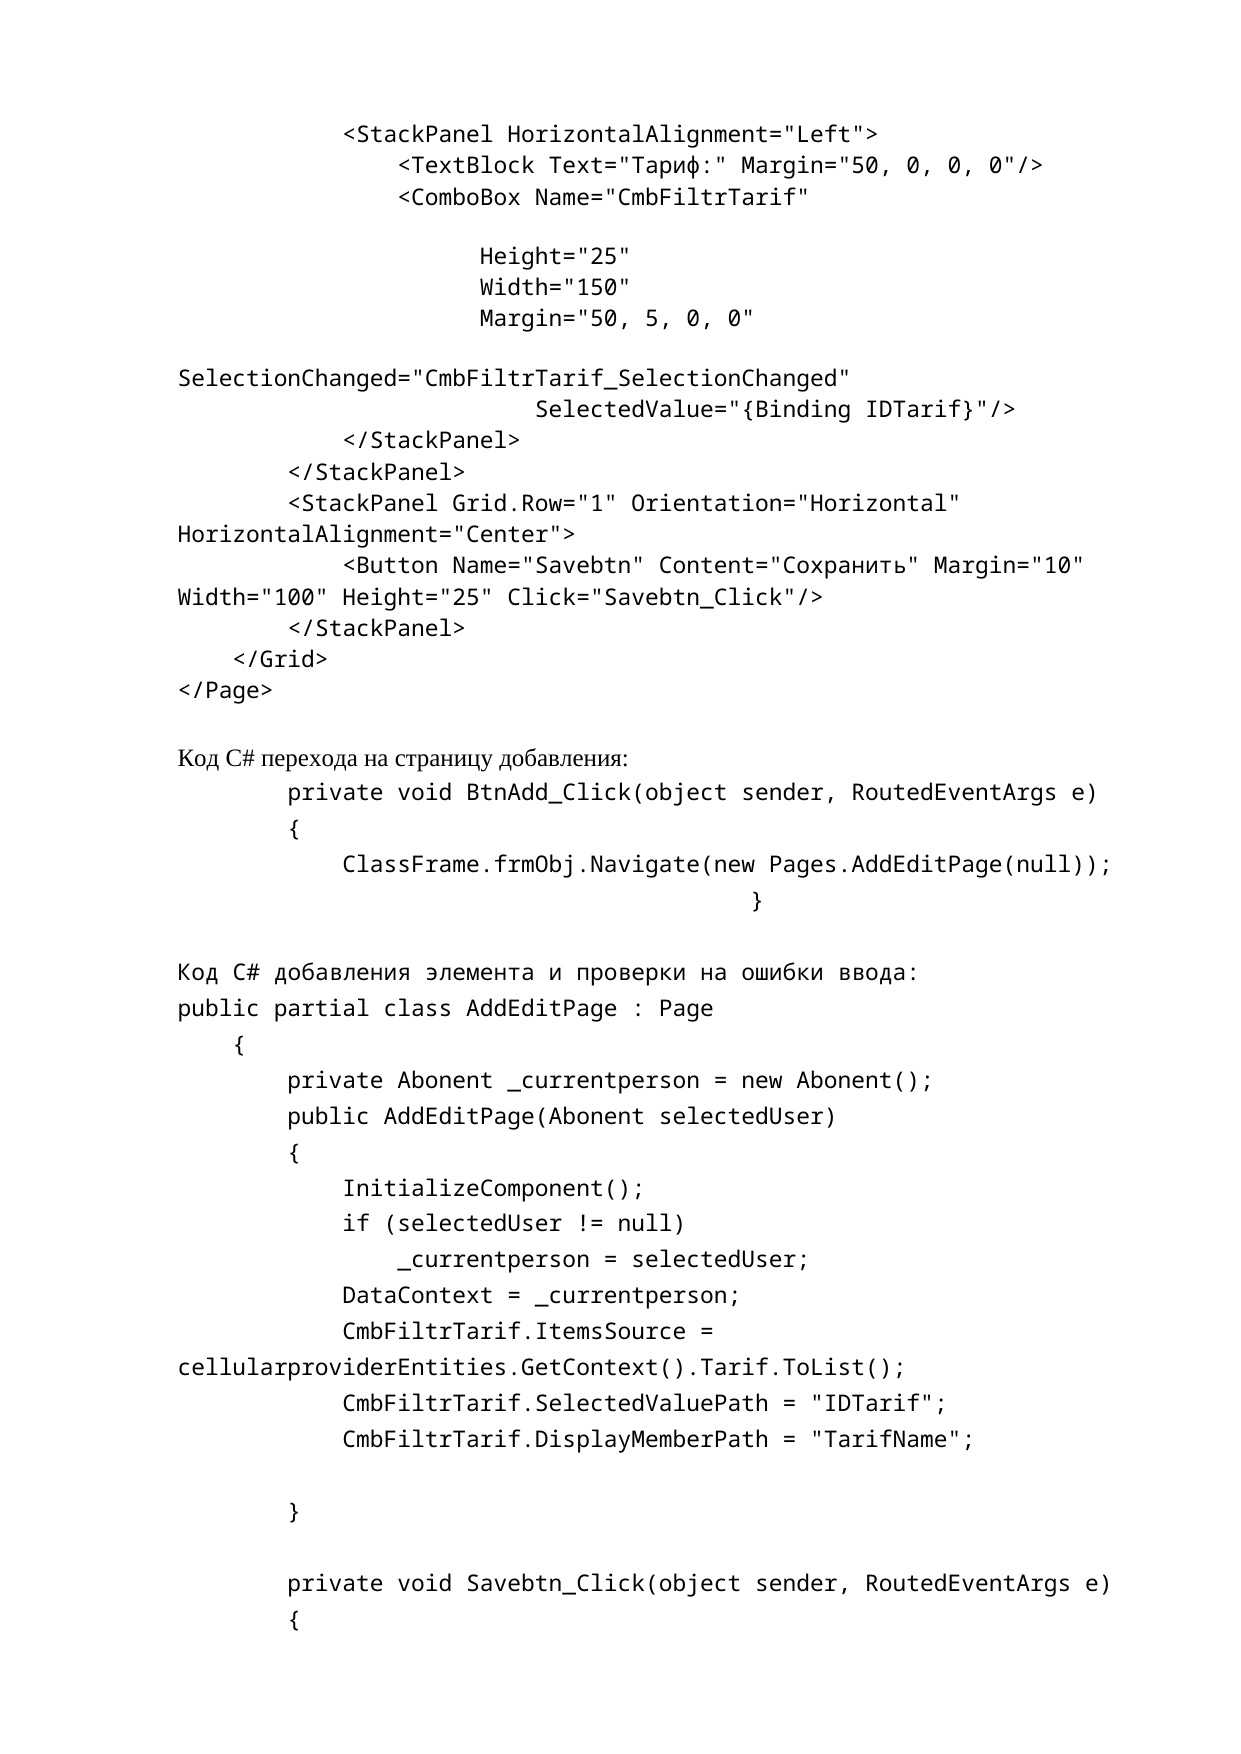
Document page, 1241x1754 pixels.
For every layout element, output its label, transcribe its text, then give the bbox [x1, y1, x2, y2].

text </StackPanel> [177, 455, 1152, 487]
list } [252, 884, 1152, 915]
text _currentperson = selectedUser; [177, 1243, 1152, 1274]
text { [177, 812, 1152, 843]
text InitializeComponent(); [177, 1171, 1152, 1203]
text <StackPanel Grid.Row="1" Orientation="Horizontal" HorizontalAlignment="Center"> [177, 487, 1152, 549]
text </Grid> [177, 643, 1152, 674]
text Width="150" [177, 271, 1152, 302]
text <TextBlock Text="Тариф:" Margin="50, 0, 0, 0"/> [177, 149, 1152, 181]
text Код C# добавления элемента и проверки на ошибки ввода: [177, 956, 1152, 987]
text ClassFrame.frmObj.Navigate(new Pages.AddEditPage(null)); [177, 848, 1152, 879]
text Height="25" [177, 240, 1152, 271]
text CmbFiltrTarif.SelectedValuePath = "IDTarif"; [177, 1387, 1152, 1418]
text <StackPanel HorizontalAlignment="Left"> [177, 118, 1152, 149]
text public AddEditPage(Abonent selectedUser) [177, 1099, 1152, 1131]
text SelectionChanged="CmbFiltrTarif_SelectionChanged" [177, 334, 1152, 393]
text Margin="50, 5, 0, 0" [177, 302, 1152, 334]
text </Page> [177, 674, 1152, 705]
text private void Savebtn_Click(object sender, RoutedEventArgs e) [177, 1567, 1152, 1598]
text { [177, 1603, 1152, 1634]
text <ComboBox Name="CmbFiltrTarif" [177, 181, 1152, 212]
text </StackPanel> [177, 612, 1152, 643]
text SelectedValue="{Binding IDTarif}"/> [177, 393, 1152, 424]
text private void BtnAdd_Click(object sender, RoutedEventArgs e) [177, 776, 1152, 807]
text private Abonent _currentperson = new Abonent(); [177, 1064, 1152, 1095]
text public partial class AddEditPage : Page [177, 992, 1152, 1023]
text { [177, 1028, 1152, 1059]
text CmbFiltrTarif.ItemsSource = cellularproviderEntities.GetContext().Tarif.ToList(); [177, 1315, 1152, 1382]
text CmbFiltrTarif.DisplayMemberPath = "TarifName"; [177, 1423, 1152, 1454]
text <Button Name="Savebtn" Content="Сохранить" Margin="10" Width="100" Height="25" Click="Savebtn_Click"/> [177, 549, 1152, 612]
text Код C# перехода на страницу добавления: [177, 743, 1152, 772]
text } [177, 1495, 1152, 1526]
text DataContext = _currentperson; [177, 1279, 1152, 1311]
text </StackPanel> [177, 424, 1152, 455]
text if (selectedUser != null) [177, 1207, 1152, 1239]
text { [177, 1136, 1152, 1167]
